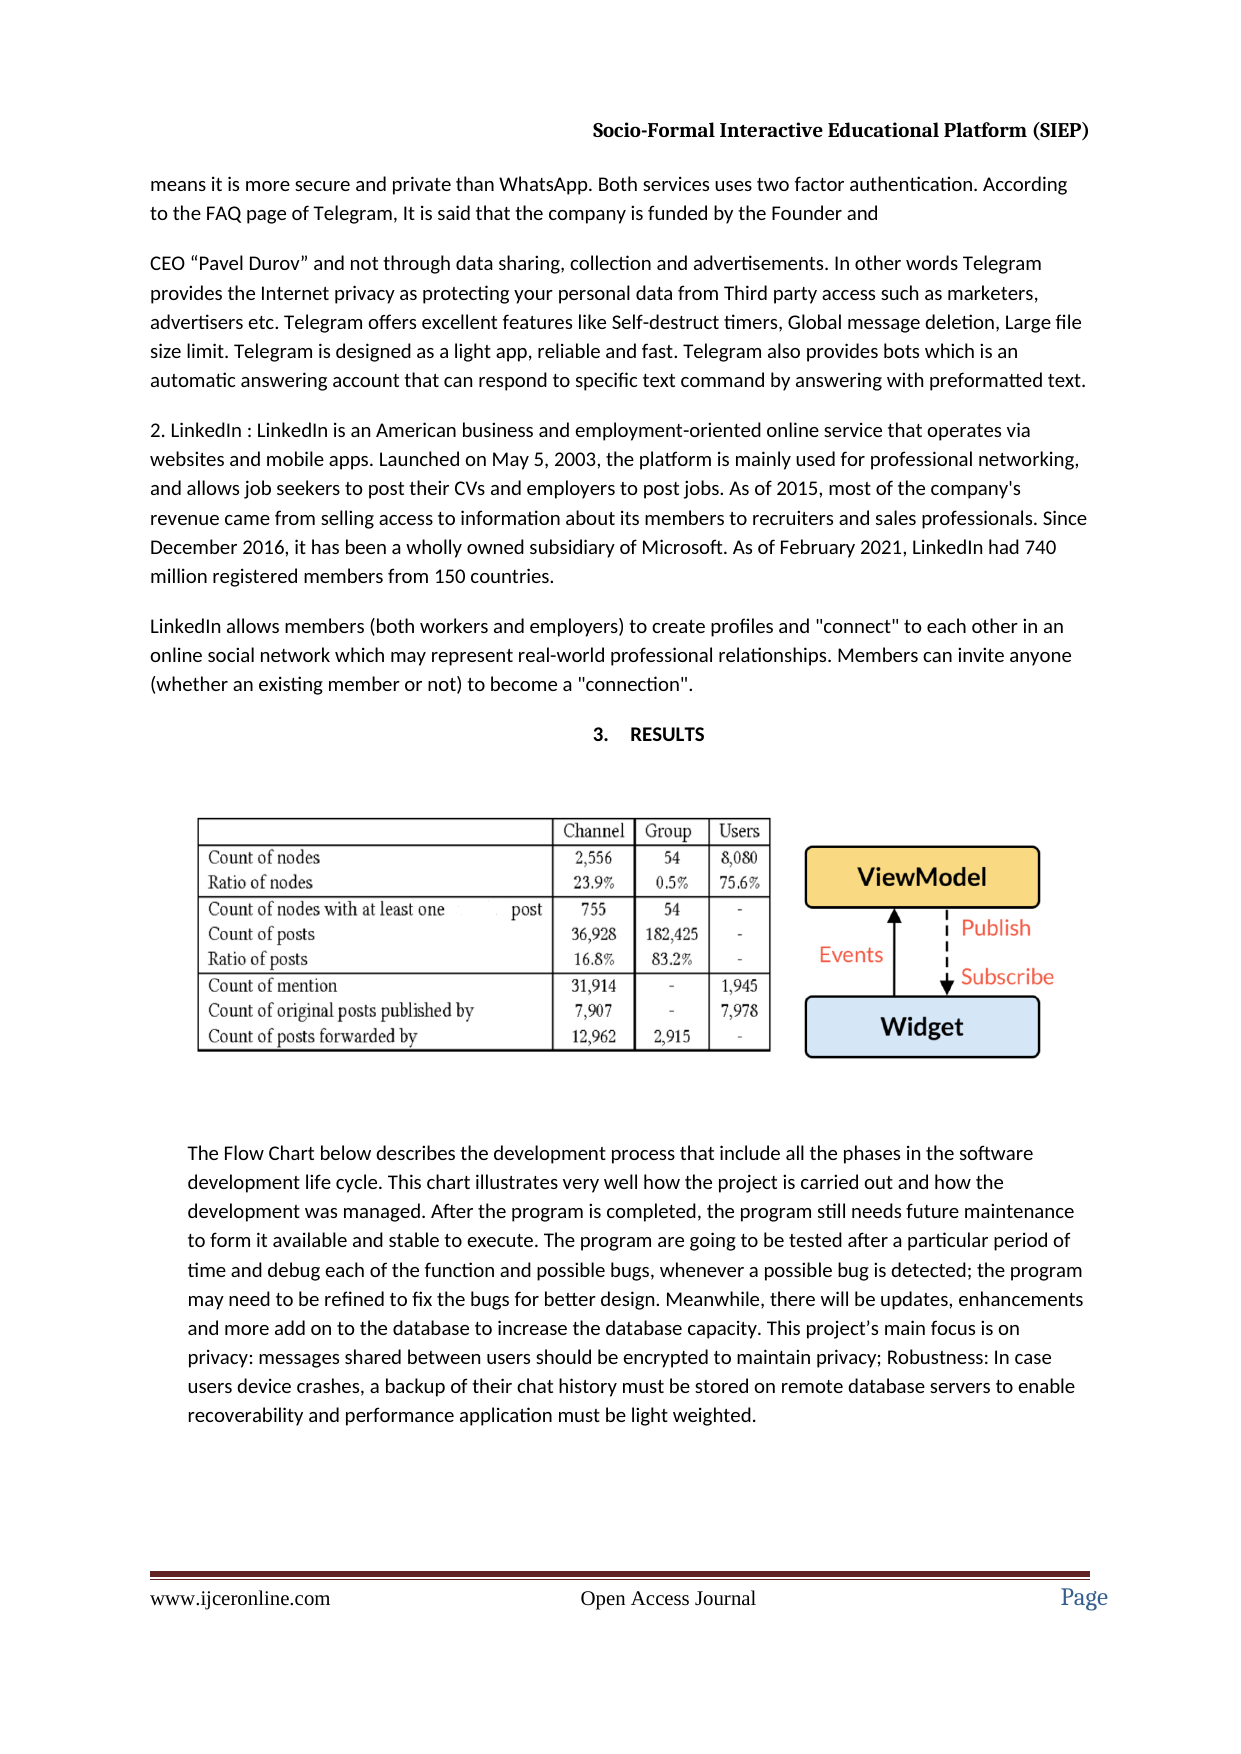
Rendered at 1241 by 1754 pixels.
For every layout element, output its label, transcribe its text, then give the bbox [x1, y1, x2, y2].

text 2. LinkedIn : LinkedIn is an American business and employment-oriented online service that operates via websites and mobile apps. Launched on May 5, 2003, the platform is mainly used for professional networking, and allows job seekers to post their CVs and employers to post jobs. As of 2015, most of the company's revenue came from selling access to information about its members to recruiters and sales professionals. Since December 2016, it has been a wholly owned subsidiary of Microsoft. As of February 2021, LinkedIn had 740 million registered members from 150 countries. [150, 417, 1090, 588]
text LinkedIn allows members (both workers and employers) to create profiles and "connect" to each other in an online social network which may represent real-world professional relationships. Members can invite anyone (whether an existing member or not) to become a "connection". [150, 613, 1090, 697]
text The Flow Chart below describes the development process that include all the phases in the software development life cycle. This chart illustrates very well how the project is carried out and how the development was managed. After the program is completed, the program still needs future maintenance to form it available and stable to execute. The program are going to be tested after a particular period of time and debug each of the function and possible bugs, whenever a possible bug is detected; the program may need to be refined to fix the bugs for better design. Meanwhile, there will be updates, enhancements and more add on to the database to increase the database capacity. This project’s main focus is on privacy: messages shared between users should be encrypted to maintain privacy; Robustness: In case users device crashes, a backup of their chat history must be stored on remote database servers to enable recoverability and performance application must be light weighted. [187, 1140, 1090, 1428]
picture [187, 809, 1054, 1066]
list RESULTS [187, 721, 1110, 747]
text CEO “Pavel Durov” and not through data sharing, collection and advertisements. In other words Telegram provides the Internet privacy as protecting your personal data from Third party access such as marketers, advertisers etc. Telegram offers excellent features like Self-destruct timers, Global message deletion, Large file size limit. Telegram is designed as a light app, reliable and fast. Telegram also provides bots which is an automatic answering account that can respond to specific text command by answering with preformatted text. [150, 251, 1090, 393]
